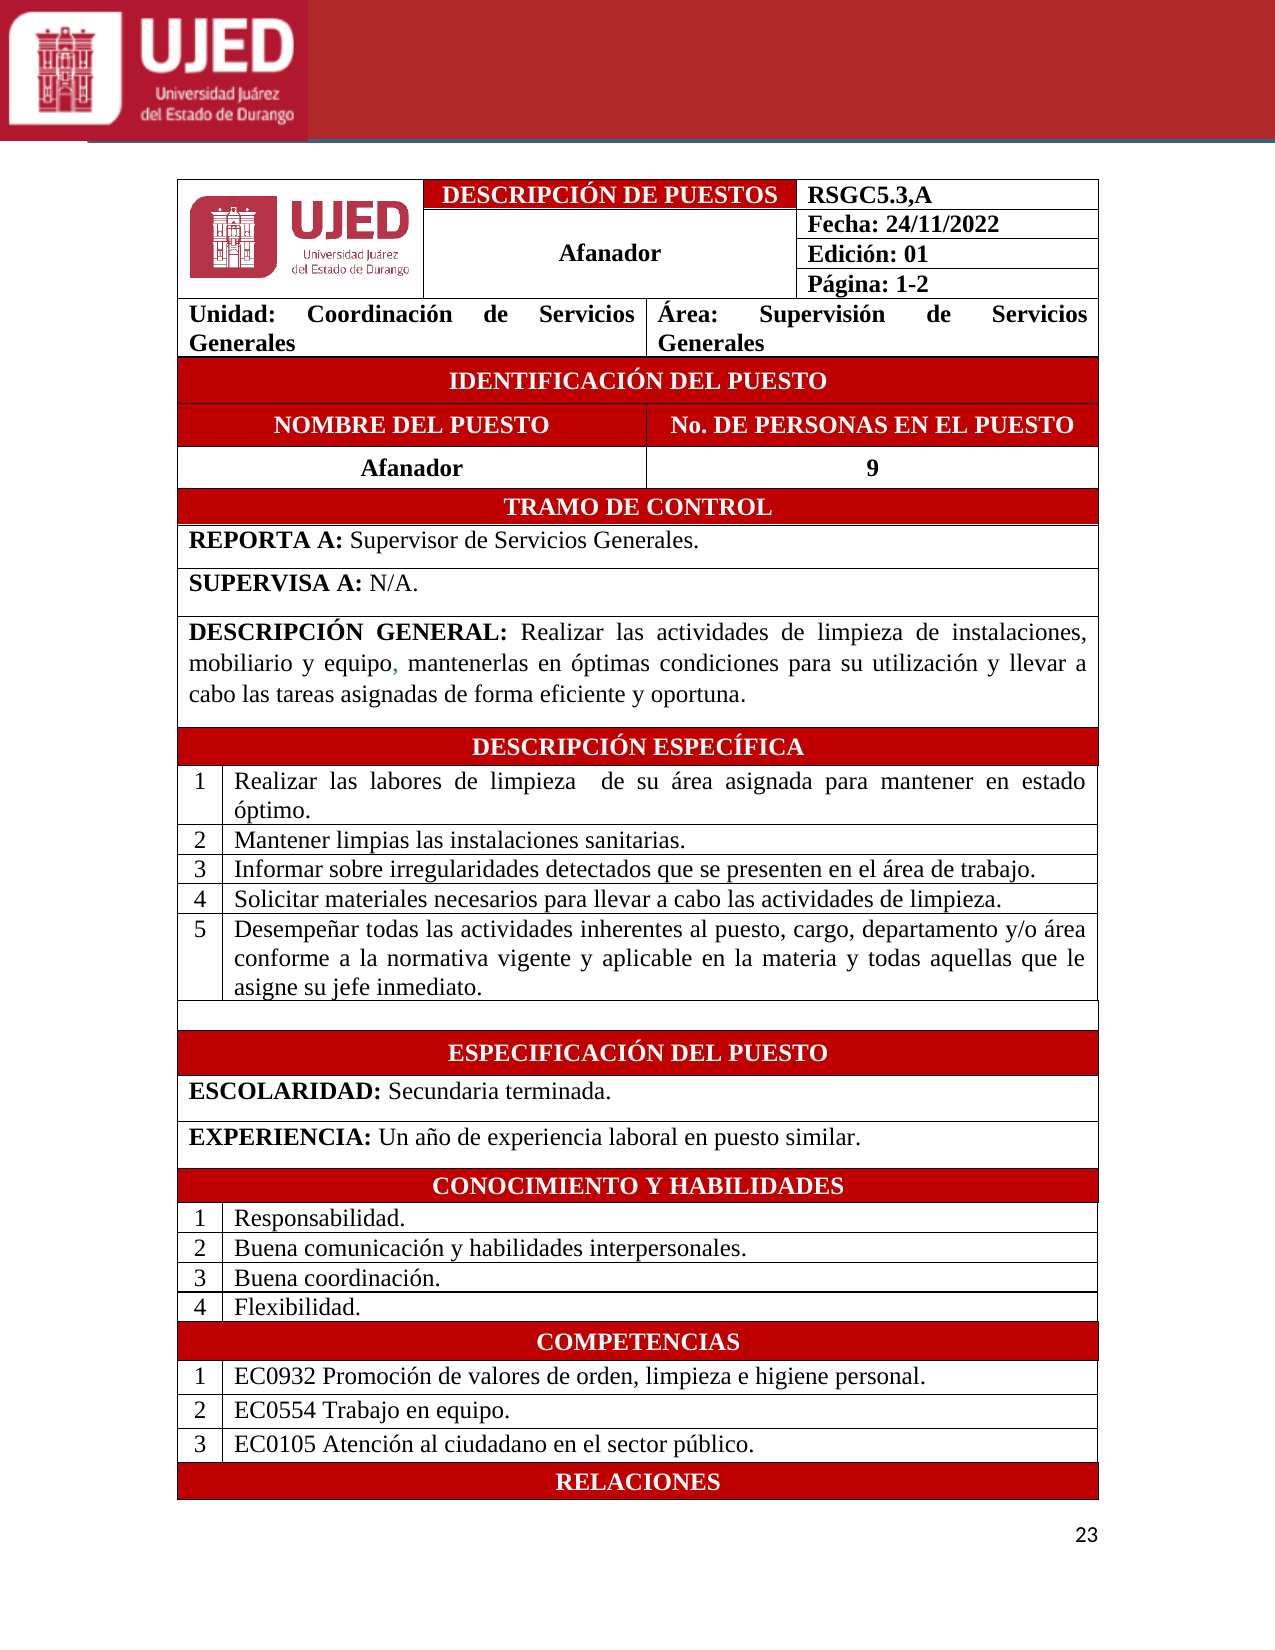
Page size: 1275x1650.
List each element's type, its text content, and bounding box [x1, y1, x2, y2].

table_cell 1 [178, 1361, 222, 1394]
table_cell 2 [178, 1233, 222, 1262]
table_cell DESCRIPCIÓN GENERAL: Realizar las actividades de limpieza de instalaciones, mobiliario y equipo, mantenerlas en óptimas condiciones para su utilización y llevar a cabo las tareas asignadas de forma eficiente y oportuna. [178, 617, 1098, 727]
table_cell 4 [178, 884, 222, 913]
table_cell No. DE PERSONAS EN EL PUESTO [647, 404, 1098, 446]
table_cell NOMBRE DEL PUESTO [178, 404, 646, 446]
table_cell [178, 1001, 1098, 1030]
table_cell CONOCIMIENTO Y HABILIDADES [178, 1169, 1098, 1202]
table_cell 5 [178, 914, 222, 1000]
table_cell Edición: 01 [797, 239, 1098, 268]
table_cell Responsabilidad. [223, 1203, 1097, 1232]
table_cell Fecha: 24/11/2022 [797, 210, 1098, 238]
table_cell IDENTIFICACIÓN DEL PUESTO [178, 358, 1098, 403]
table_cell 2 [178, 825, 222, 853]
table_cell 4 [178, 1293, 222, 1321]
table_cell Buena coordinación. [223, 1263, 1097, 1291]
table_cell Solicitar materiales necesarios para llevar a cabo las actividades de limpieza. [223, 884, 1097, 913]
table_header RSGC5.3,A [797, 180, 1098, 208]
table_cell DESCRIPCIÓN ESPECÍFICA [178, 728, 1098, 765]
table_cell Página: 1-2 [797, 269, 1098, 298]
picture [190, 188, 409, 278]
table_cell Flexibilidad. [223, 1293, 1097, 1321]
table_cell REPORTA A: Supervisor de Servicios Generales. [178, 526, 1098, 567]
table_cell COMPETENCIAS [178, 1322, 1098, 1360]
table_cell Afanador [178, 447, 646, 488]
table_header DESCRIPCIÓN DE PUESTOS [424, 180, 796, 208]
table_cell 1 [178, 766, 222, 824]
table_cell RELACIONES [178, 1463, 1098, 1499]
table_cell EXPERIENCIA: Un año de experiencia laboral en puesto similar. [178, 1122, 1098, 1168]
table_cell Área: Supervisión de Servicios Generales [647, 299, 1098, 356]
table_cell TRAMO DE CONTROL [178, 489, 1098, 524]
table_cell 3 [178, 855, 222, 883]
table_cell ESPECIFICACIÓN DEL PUESTO [178, 1031, 1098, 1075]
table_cell EC0105 Atención al ciudadano en el sector público. [223, 1429, 1097, 1462]
table_cell Realizar las labores de limpieza de su área asignada para mantener en estado óptimo. [223, 766, 1097, 824]
table_cell Unidad: Coordinación de Servicios Generales [178, 299, 646, 356]
table_cell SUPERVISA A: N/A. [178, 569, 1098, 616]
table_cell Desempeñar todas las actividades inherentes al puesto, cargo, departamento y/o área conforme a la normativa vigente y aplicable en la materia y todas aquellas que le asigne su jefe inmediato. [223, 914, 1097, 1000]
table_cell Buena comunicación y habilidades interpersonales. [223, 1233, 1097, 1262]
table_cell EC0554 Trabajo en equipo. [223, 1395, 1097, 1428]
table_cell ESCOLARIDAD: Secundaria terminada. [178, 1076, 1098, 1121]
table_cell 3 [178, 1263, 222, 1291]
table_cell 1 [178, 1203, 222, 1232]
table_cell 3 [178, 1429, 222, 1462]
table_cell Mantener limpias las instalaciones sanitarias. [223, 825, 1097, 853]
table_cell Afanador [424, 210, 796, 298]
table_header [178, 180, 423, 298]
table_cell 9 [647, 447, 1098, 488]
table_cell Informar sobre irregularidades detectados que se presenten en el área de trabajo. [223, 855, 1097, 883]
table_cell 2 [178, 1395, 222, 1428]
table_cell EC0932 Promoción de valores de orden, limpieza e higiene personal. [223, 1361, 1097, 1394]
